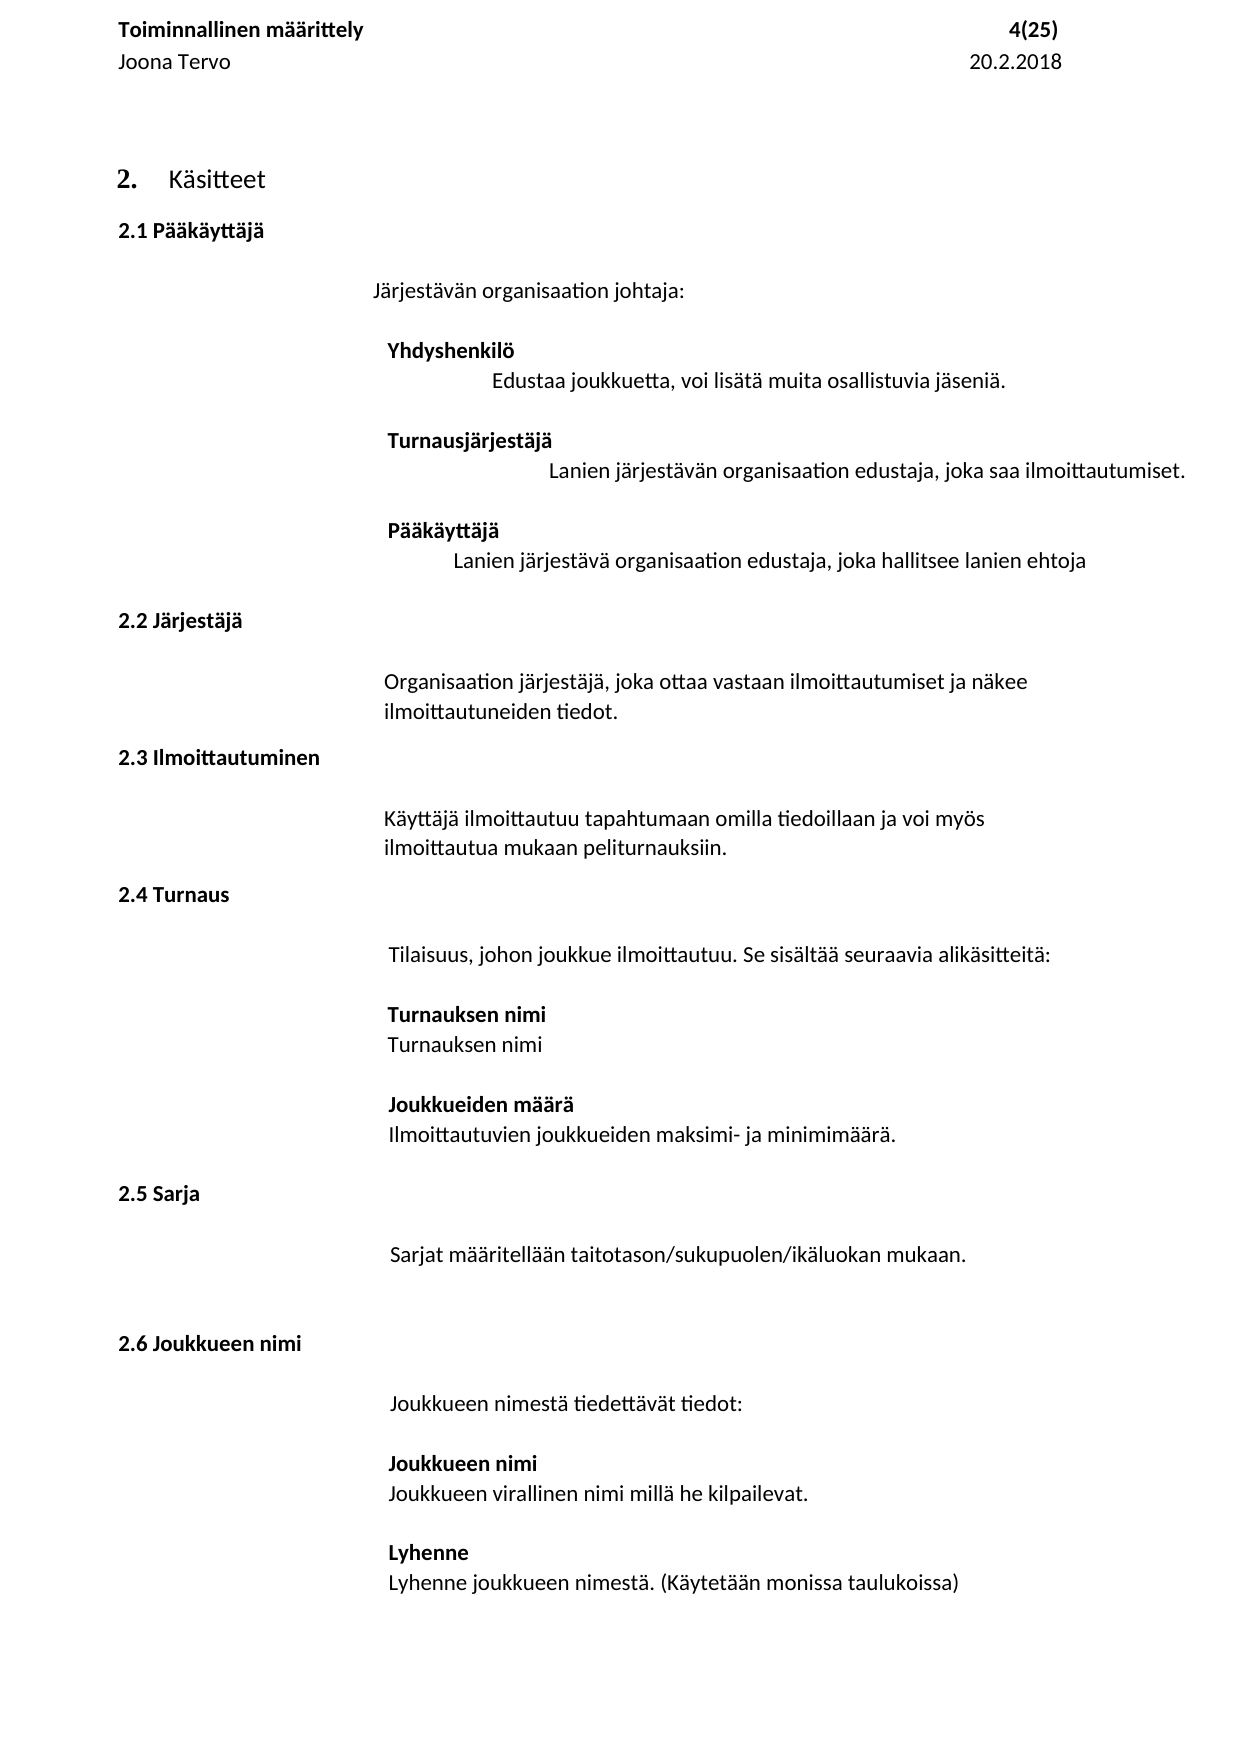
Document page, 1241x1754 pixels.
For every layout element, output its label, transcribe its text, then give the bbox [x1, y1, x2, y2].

text Joukkueen virallinen nimi millä he kilpailevat. [388, 1479, 1179, 1507]
subtitle 2.3 Ilmoittautuminen [118, 743, 1186, 771]
subtitle Käsitteet [116, 162, 1073, 195]
subtitle 2.4 Turnaus [118, 880, 1186, 908]
text Organisaation järjestäjä, joka ottaa vastaan ilmoittautumiset ja näkee ilmoittautuneiden tiedot. [118, 667, 1073, 725]
text Turnauksen nimi [118, 1030, 1186, 1058]
text Lanien järjestävän organisaation edustaja, joka saa ilmoittautumiset. [118, 456, 1186, 484]
subtitle Pääkäyttäjä [118, 516, 1073, 544]
text Joukkueiden määrä [388, 1090, 1186, 1118]
subtitle 2.2 Järjestäjä [118, 606, 1186, 634]
text Järjestävän organisaation johtaja: [118, 277, 1186, 304]
text Sarjat määritellään taitotason/sukupuolen/ikäluokan mukaan. [118, 1240, 1179, 1268]
text Joukkueen nimestä tiedettävät tiedot: [118, 1389, 1179, 1418]
subtitle 2.6 Joukkueen nimi [118, 1329, 1186, 1357]
text Lyhenne joukkueen nimestä. (Käytetään monissa taulukoissa) [388, 1568, 1179, 1596]
subtitle 2.1 Pääkäyttäjä [118, 216, 1186, 244]
text Turnausjärjestäjä [118, 426, 1186, 454]
text Ilmoittautuvien joukkueiden maksimi- ja minimimäärä. [388, 1120, 1186, 1148]
text Lanien järjestävä organisaation edustaja, joka hallitsee lanien ehtoja [118, 546, 1186, 574]
subtitle 2.5 Sarja [118, 1179, 1186, 1208]
text Lyhenne [253, 1538, 1073, 1566]
text Turnauksen nimi [118, 1000, 1186, 1028]
text Edustaa joukkuetta, voi lisätä muita osallistuvia jäseniä. [118, 366, 1186, 394]
text Joukkueen nimi [253, 1449, 1073, 1477]
text Käyttäjä ilmoittautuu tapahtumaan omilla tiedoillaan ja voi myös ilmoittautua mukaan peliturnauksiin. [118, 804, 1073, 861]
text Tilaisuus, johon joukkue ilmoittautuu. Se sisältää seuraavia alikäsitteitä: [118, 940, 1186, 968]
text Yhdyshenkilö [118, 336, 1186, 364]
